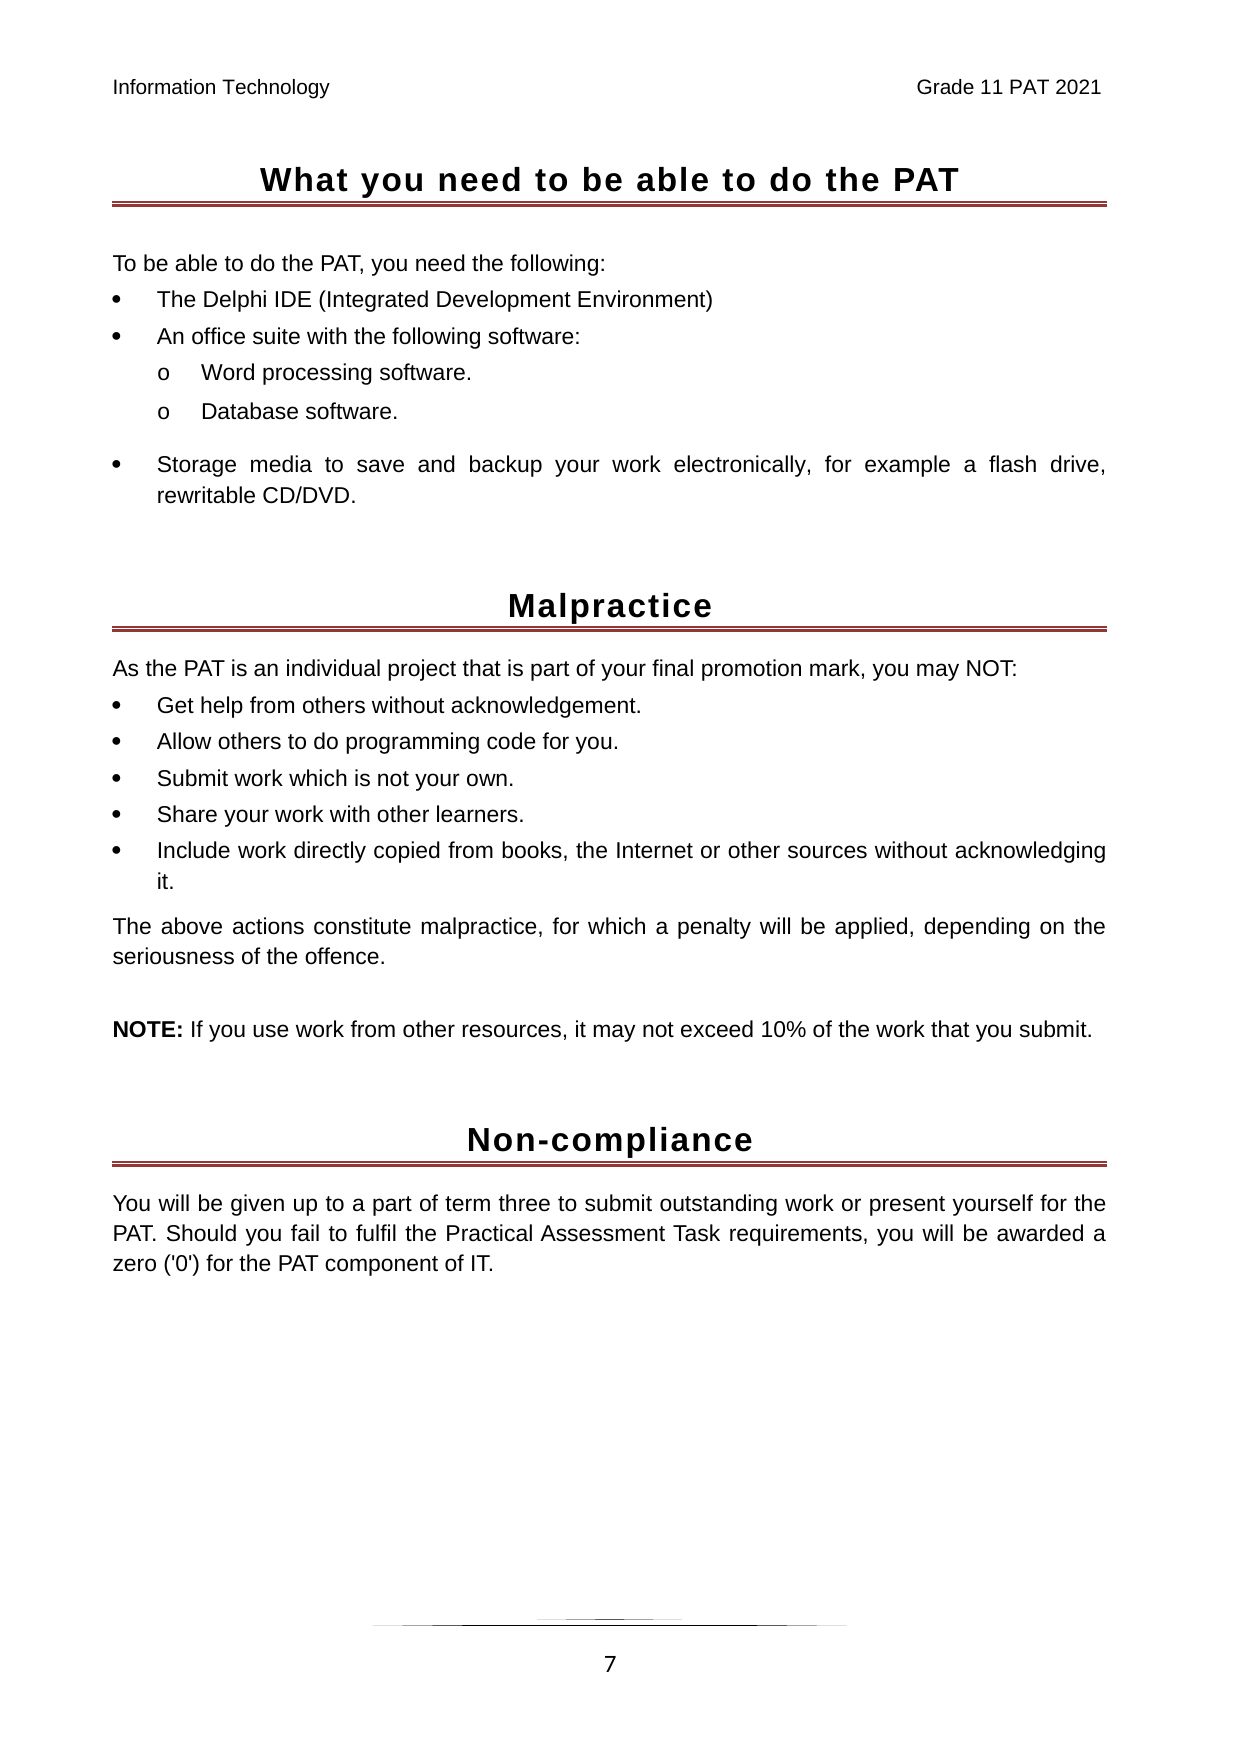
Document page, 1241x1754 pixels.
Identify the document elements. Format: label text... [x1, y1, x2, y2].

list Share your work with other learners. [112, 801, 1107, 827]
list Get help from others without acknowledgement. [112, 692, 1107, 718]
list Submit work which is not your own. [112, 764, 1107, 791]
text NOTE: If you use work from other resources, it may not exceed 10% of the work that you submit. [112, 1016, 1107, 1043]
list Database software. [157, 398, 1107, 426]
list The Delphi IDE (Integrated Development Environment) [112, 286, 1131, 313]
list Allow others to do programming code for you. [112, 728, 1107, 754]
list What you need to be able to do the PAT [112, 160, 1107, 201]
text To be able to do the PAT, you need the following: [112, 250, 1107, 276]
list Include work directly copied from books, the Internet or other sources without acknowledging it. [112, 837, 1107, 894]
list Storage media to save and backup your work electronically, for example a flash drive, rewritable CD/DVD. [112, 451, 1107, 508]
list Non-compliance [112, 1120, 1107, 1161]
list Malpractice [112, 586, 1107, 626]
list An office suite with the following software: [112, 323, 1107, 349]
text You will be given up to a part of term three to submit outstanding work or present yourself for the PAT. Should you fail to fulfil the Practical Assessment Task requirements, you will be awarded a zero ('0') for the PAT component of IT. [112, 1190, 1107, 1277]
list Word processing software. [157, 359, 1107, 388]
text The above actions constitute malpractice, for which a penalty will be applied, depending on the seriousness of the offence. [112, 913, 1107, 970]
text As the PAT is an individual project that is part of your final promotion mark, you may NOT: [112, 655, 1107, 682]
